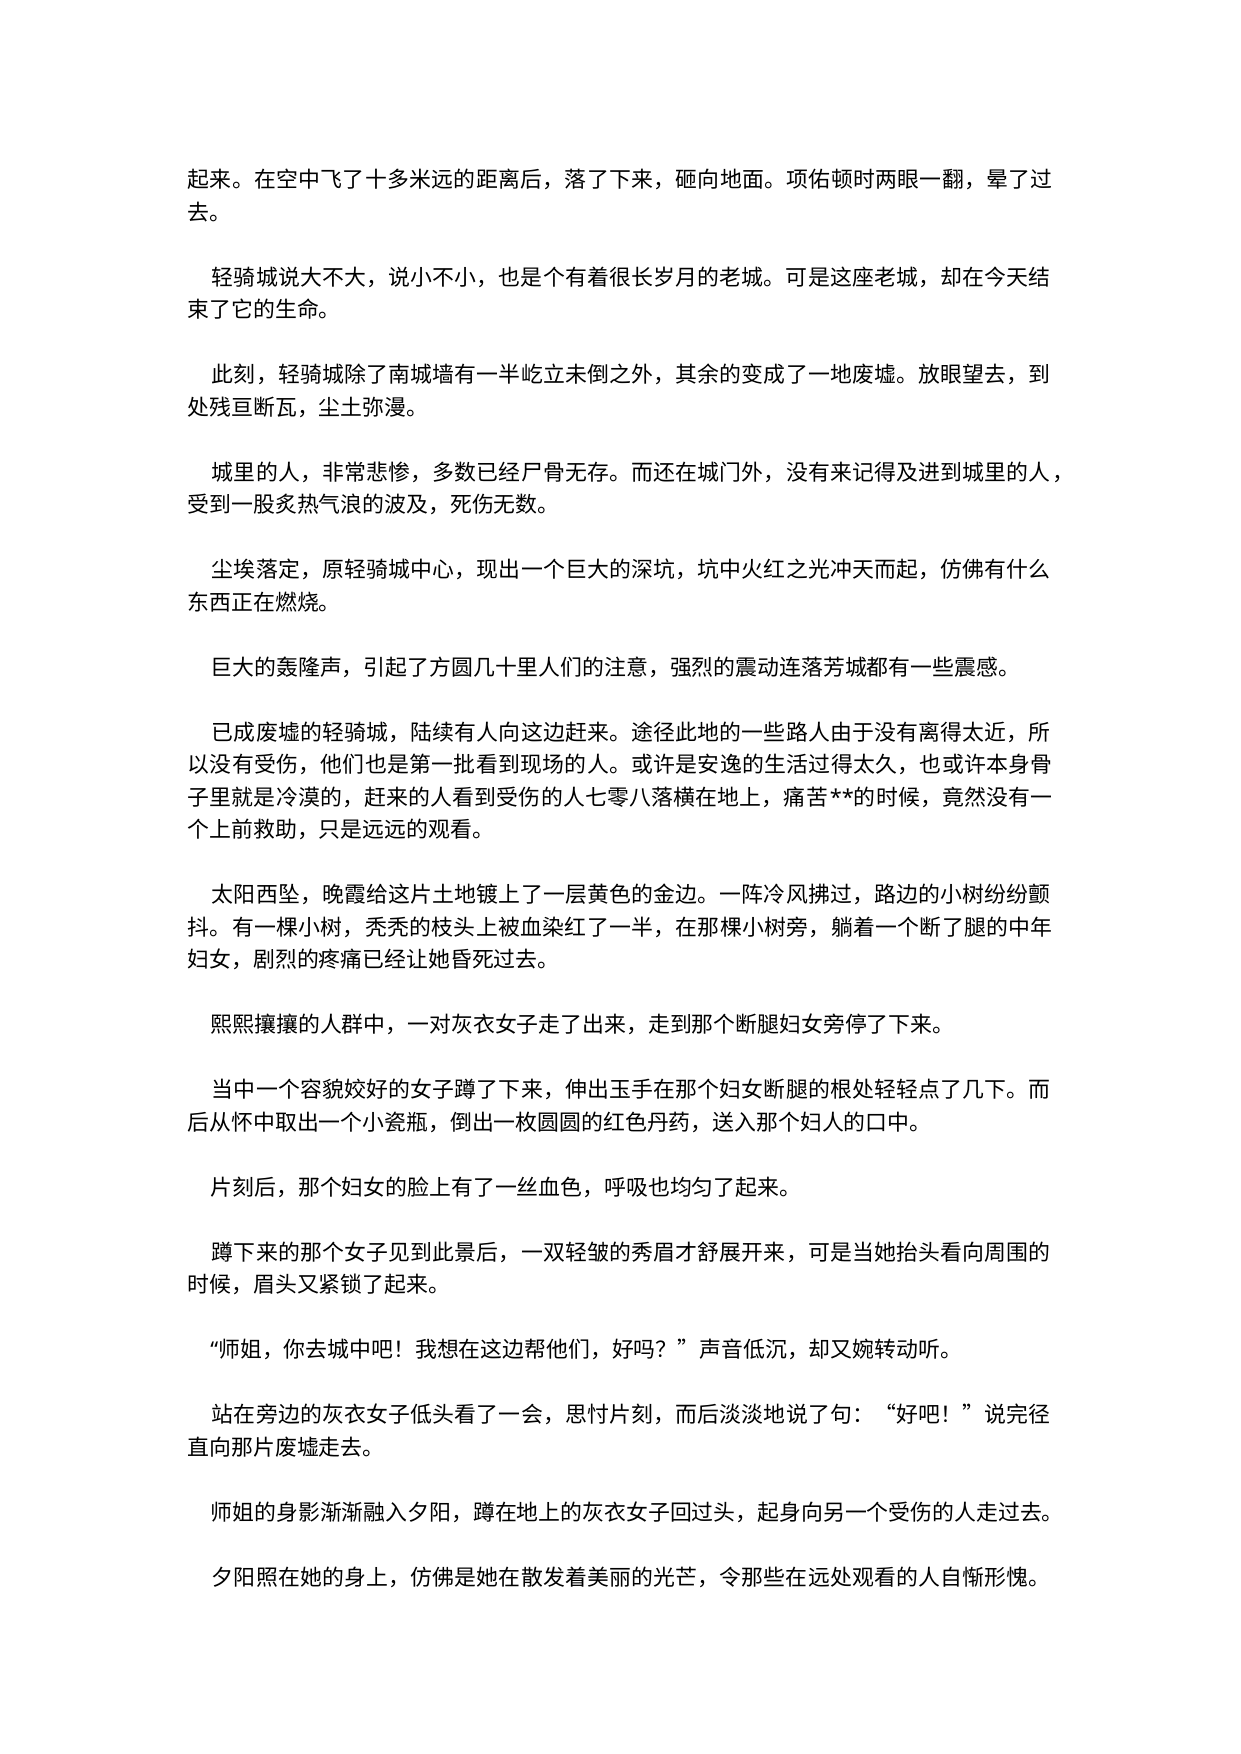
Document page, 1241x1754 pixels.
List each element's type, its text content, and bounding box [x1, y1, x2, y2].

text “师姐，你去城中吧！我想在这边帮他们，好吗？”声音低沉，却又婉转动听。 [187, 1332, 1053, 1364]
text 熙熙攘攘的人群中，一对灰衣女子走了出来，走到那个断腿妇女旁停了下来。 [187, 1007, 1053, 1039]
text 巨大的轰隆声，引起了方圆几十里人们的注意，强烈的震动连落芳城都有一些震感。 [187, 649, 1053, 682]
text 站在旁边的灰衣女子低头看了一会，思忖片刻，而后淡淡地说了句：“好吧！”说完径直向那片废墟走去。 [187, 1397, 1053, 1462]
text 已成废墟的轻骑城，陆续有人向这边赶来。途径此地的一些路人由于没有离得太近，所以没有受伤，他们也是第一批看到现场的人。或许是安逸的生活过得太久，也或许本身骨子里就是冷漠的，赶来的人看到受伤的人七零八落横在地上，痛苦**的时候，竟然没有一个上前救助，只是远远的观看。 [187, 714, 1053, 844]
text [187, 1559, 1053, 1592]
text 城里的人，非常悲惨，多数已经尸骨无存。而还在城门外，没有来记得及进到城里的人，受到一股炙热气浪的波及，死伤无数。 [187, 454, 1053, 519]
text 当中一个容貌姣好的女子蹲了下来，伸出玉手在那个妇女断腿的根处轻轻点了几下。而后从怀中取出一个小瓷瓶，倒出一枚圆圆的红色丹药，送入那个妇人的口中。 [187, 1072, 1053, 1137]
text 片刻后，那个妇女的脸上有了一丝血色，呼吸也均匀了起来。 [187, 1169, 1053, 1202]
text 蹲下来的那个女子见到此景后，一双轻皱的秀眉才舒展开来，可是当她抬头看向周围的时候，眉头又紧锁了起来。 [187, 1234, 1053, 1299]
text 尘埃落定，原轻骑城中心，现出一个巨大的深坑，坑中火红之光冲天而起，仿佛有什么东西正在燃烧。 [187, 552, 1053, 617]
text 师姐的身影渐渐融入夕阳，蹲在地上的灰衣女子回过头，起身向另一个受伤的人走过去。 [187, 1494, 1053, 1527]
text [187, 162, 1053, 227]
text 轻骑城说大不大，说小不小，也是个有着很长岁月的老城。可是这座老城，却在今天结束了它的生命。 [187, 259, 1053, 324]
text 此刻，轻骑城除了南城墙有一半屹立未倒之外，其余的变成了一地废墟。放眼望去，到处残亘断瓦，尘土弥漫。 [187, 357, 1053, 422]
text 太阳西坠，晚霞给这片土地镀上了一层黄色的金边。一阵冷风拂过，路边的小树纷纷颤抖。有一棵小树，秃秃的枝头上被血染红了一半，在那棵小树旁，躺着一个断了腿的中年妇女，剧烈的疼痛已经让她昏死过去。 [187, 877, 1053, 974]
